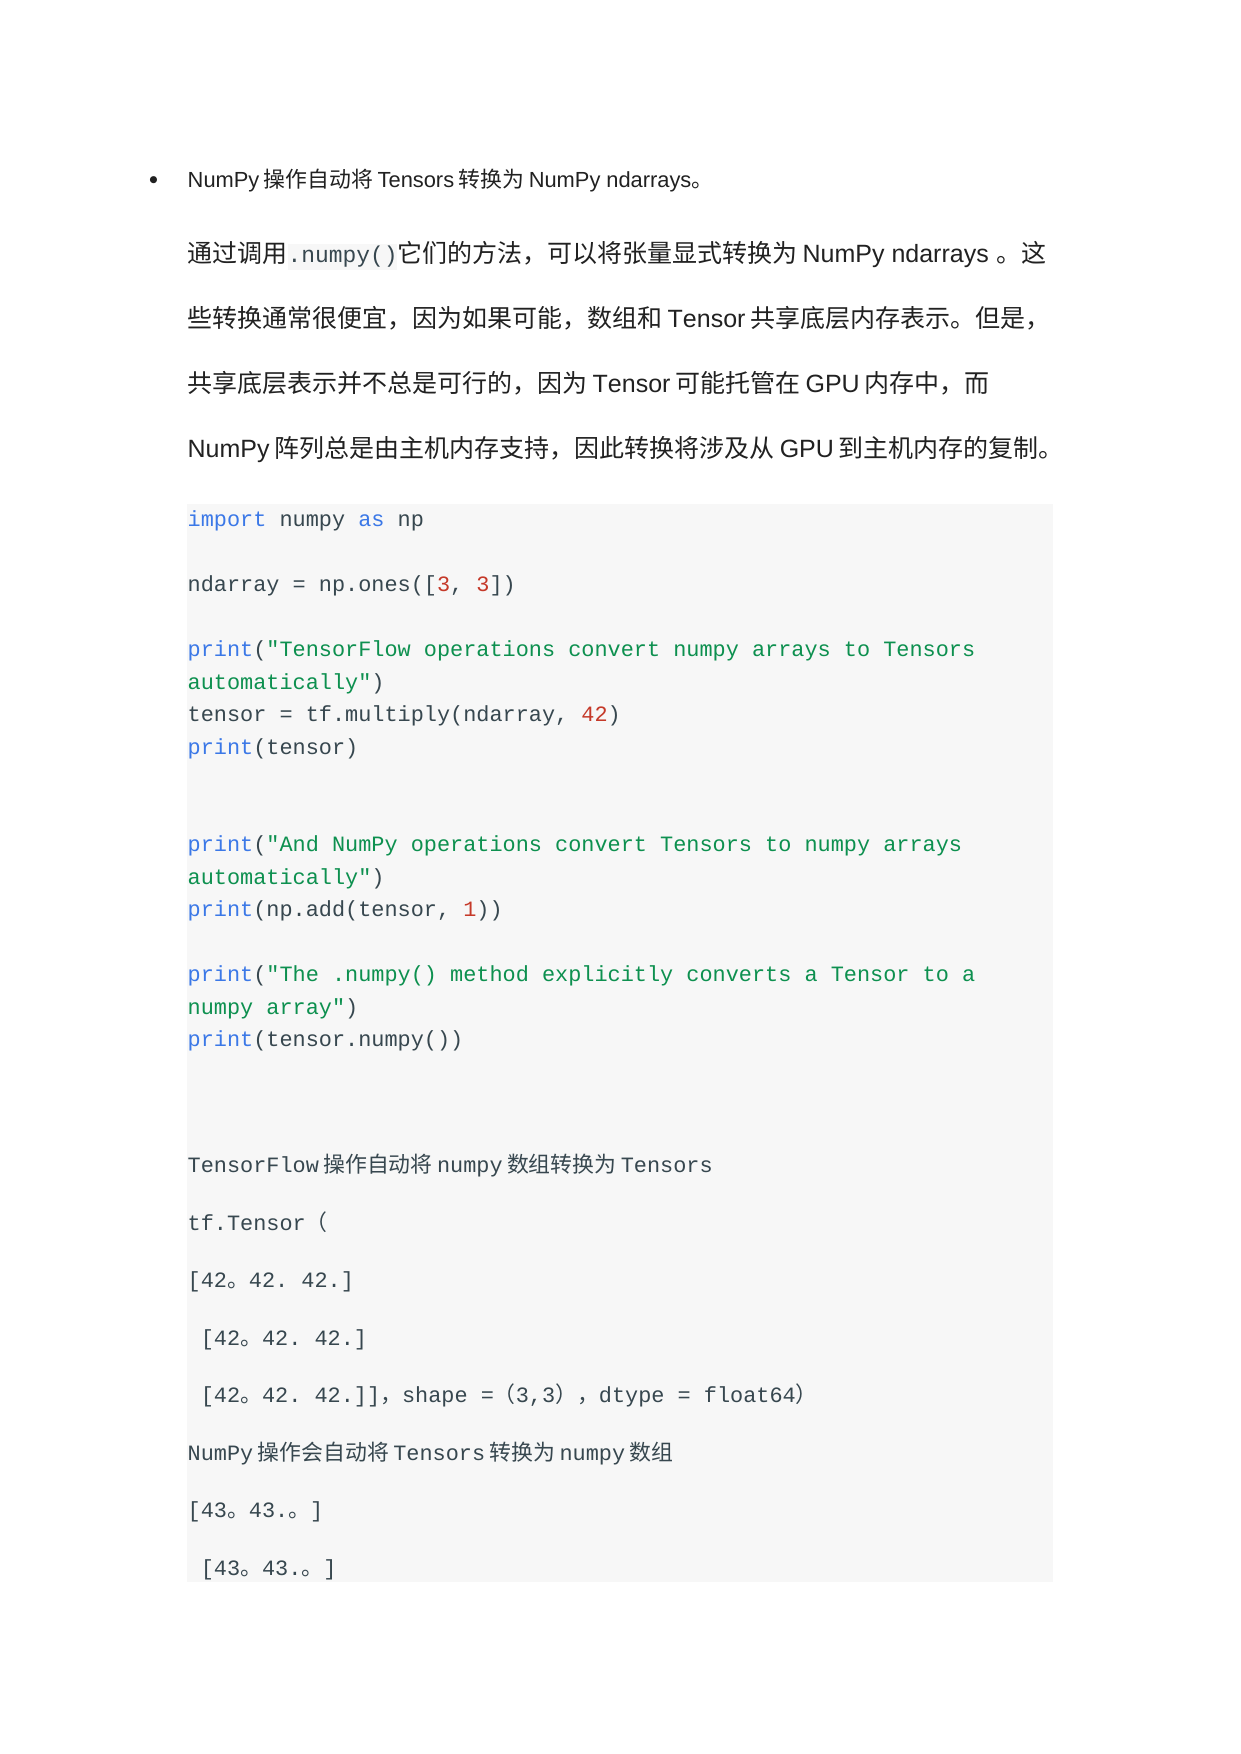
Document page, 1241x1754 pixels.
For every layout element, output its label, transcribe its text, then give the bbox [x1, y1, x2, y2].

text [43。43.。] [187, 1492, 1053, 1524]
text NumPy操作会自动将Tensors转换为numpy数组 [187, 1434, 1053, 1467]
text TensorFlow操作自动将numpy数组转换为Tensors [187, 1147, 1053, 1179]
text tf.Tensor（ [187, 1204, 1053, 1237]
text 通过调用.numpy()它们的方法，可以将张量显式转换为NumPy ndarrays 。这些转换通常很便宜，因为如果可能，数组和Tensor共享底层内存表示。但是，共享底层表示并不总是可行的，因为Tensor可能托管在GPU内存中，而NumPy阵列总是由主机内存支持，因此转换将涉及从GPU到主机内存的复制。 [187, 219, 1053, 479]
text [42。42. 42.]]，shape =（3,3），dtype = float64） [187, 1377, 1053, 1409]
text import numpy as np ndarray = np.ones([3, 3]) print("TensorFlow operations convert numpy arrays to Tensors automatically") tensor = tf.multiply(ndarray, 42) print(tensor) print("And NumPy operations convert Tensors to numpy arrays automatically") print(np.add(tensor, 1)) print("The .numpy() method explicitly converts a Tensor to a numpy array") print(tensor.numpy()) [187, 504, 1053, 1122]
list NumPy操作自动将Tensors转换为NumPy ndarrays。 [150, 162, 1053, 194]
text [42。42. 42.] [187, 1262, 1053, 1294]
text [43。43.。] [187, 1549, 1053, 1582]
text [42。42. 42.] [187, 1319, 1053, 1352]
